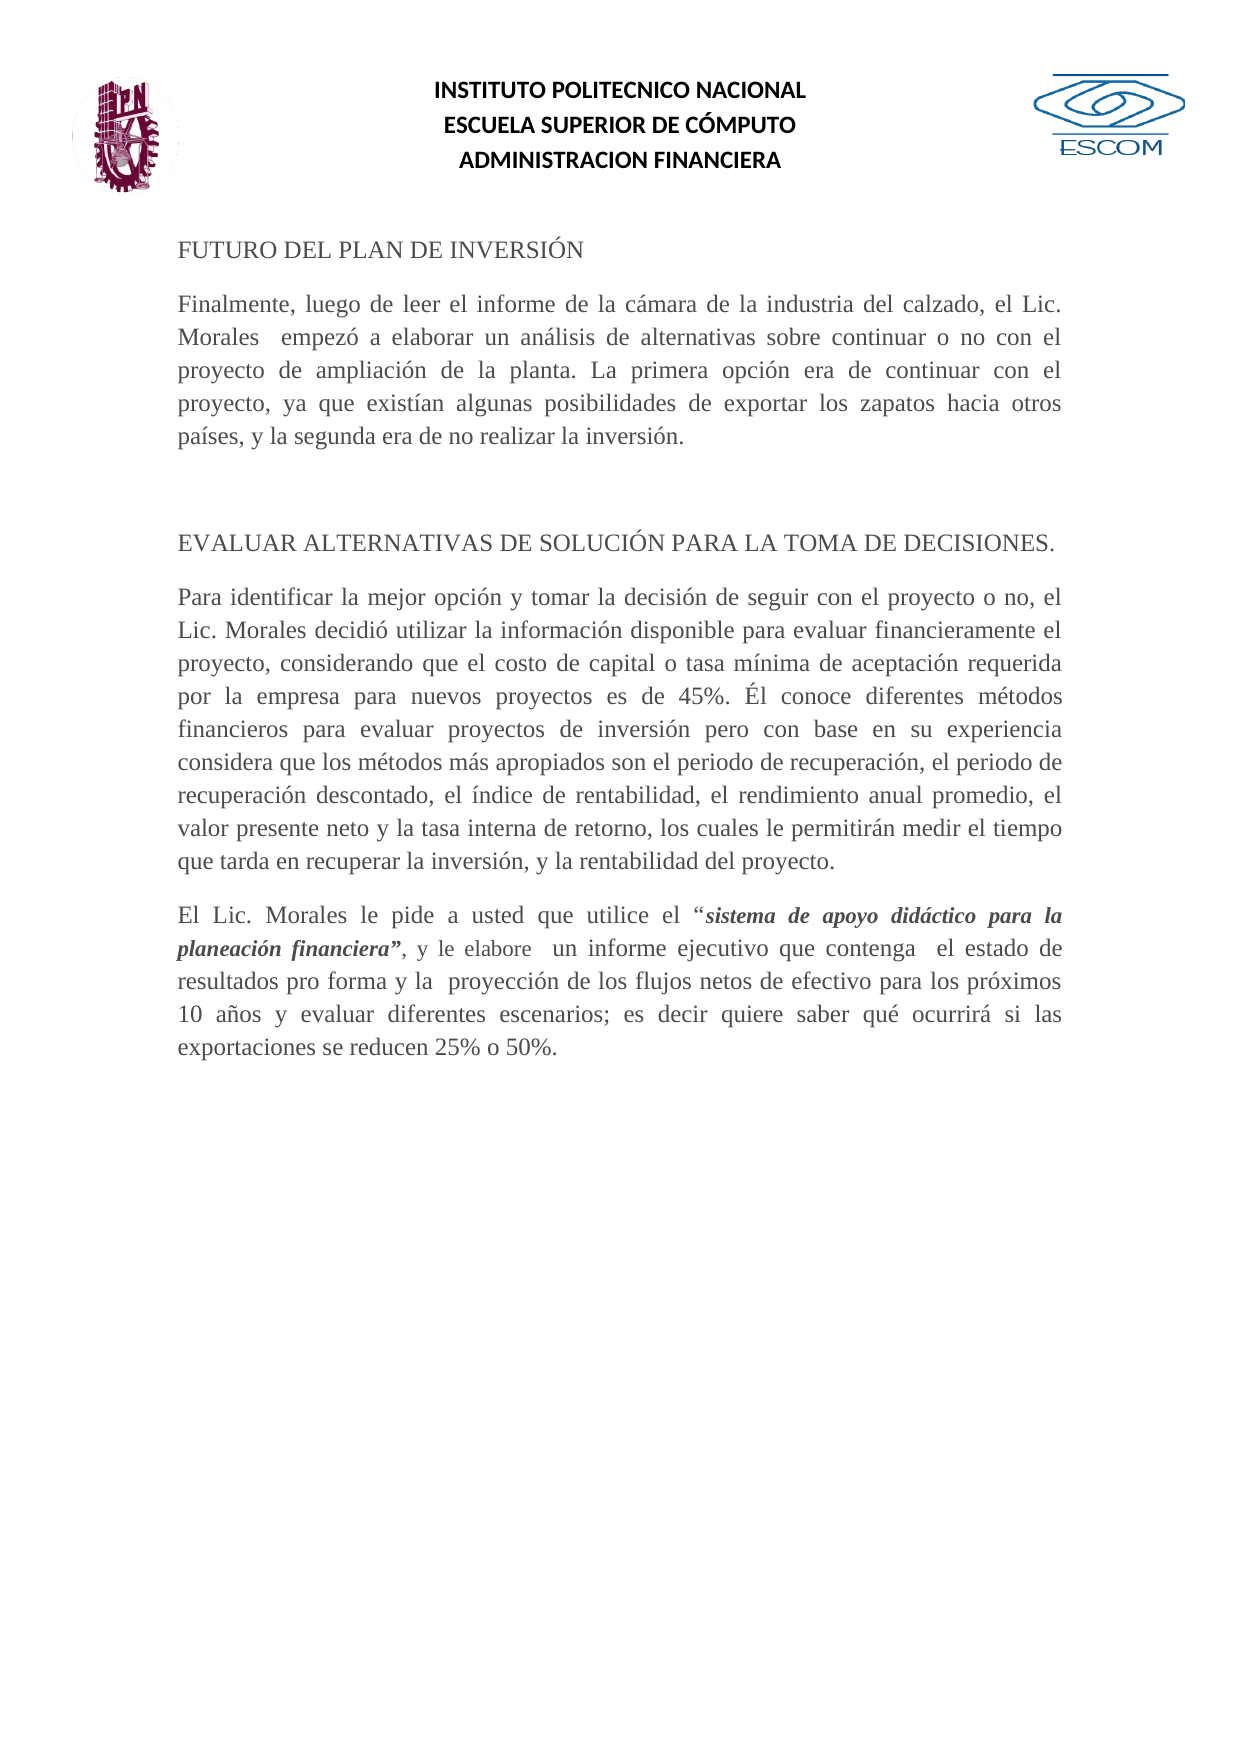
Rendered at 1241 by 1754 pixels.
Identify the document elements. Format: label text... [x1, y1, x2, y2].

text El Lic. Morales le pide a usted que utilice el “sistema de apoyo didáctico para la planeación financiera”, y le elabore un informe ejecutivo que contenga el estado de resultados pro forma y la proyección de los flujos netos de efectivo para los próximos 10 años y evaluar diferentes escenarios; es decir quiere saber qué ocurrirá si las exportaciones se reducen 25% o 50%. [177, 900, 1063, 1061]
picture [70, 74, 180, 196]
text Finalmente, luego de leer el informe de la cámara de la industria del calzado, el Lic. Morales empezó a elaborar un análisis de alternativas sobre continuar o no con el proyecto de ampliación de la planta. La primera opción era de continuar con el proyecto, ya que existían algunas posibilidades de exportar los zapatos hacia otros países, y la segunda era de no realizar la inversión. [177, 289, 1063, 449]
text Para identificar la mejor opción y tomar la decisión de seguir con el proyecto o no, el Lic. Morales decidió utilizar la información disponible para evaluar financieramente el proyecto, considerando que el costo de capital o tasa mínima de aceptación requerida por la empresa para nuevos proyectos es de 45%. Él conoce diferentes métodos financieros para evaluar proyectos de inversión pero con base en su experiencia considera que los métodos más apropiados son el periodo de recuperación, el periodo de recuperación descontado, el índice de rentabilidad, el rendimiento anual promedio, el valor presente neto y la tasa interna de retorno, los cuales le permitirán medir el tiempo que tarda en recuperar la inversión, y la rentabilidad del proyecto. [177, 582, 1063, 875]
text EVALUAR ALTERNATIVAS DE SOLUCIÓN PARA LA TOMA DE DECISIONES. [177, 528, 1063, 557]
text FUTURO DEL PLAN DE INVERSIÓN [177, 235, 1063, 263]
picture [1033, 74, 1186, 155]
